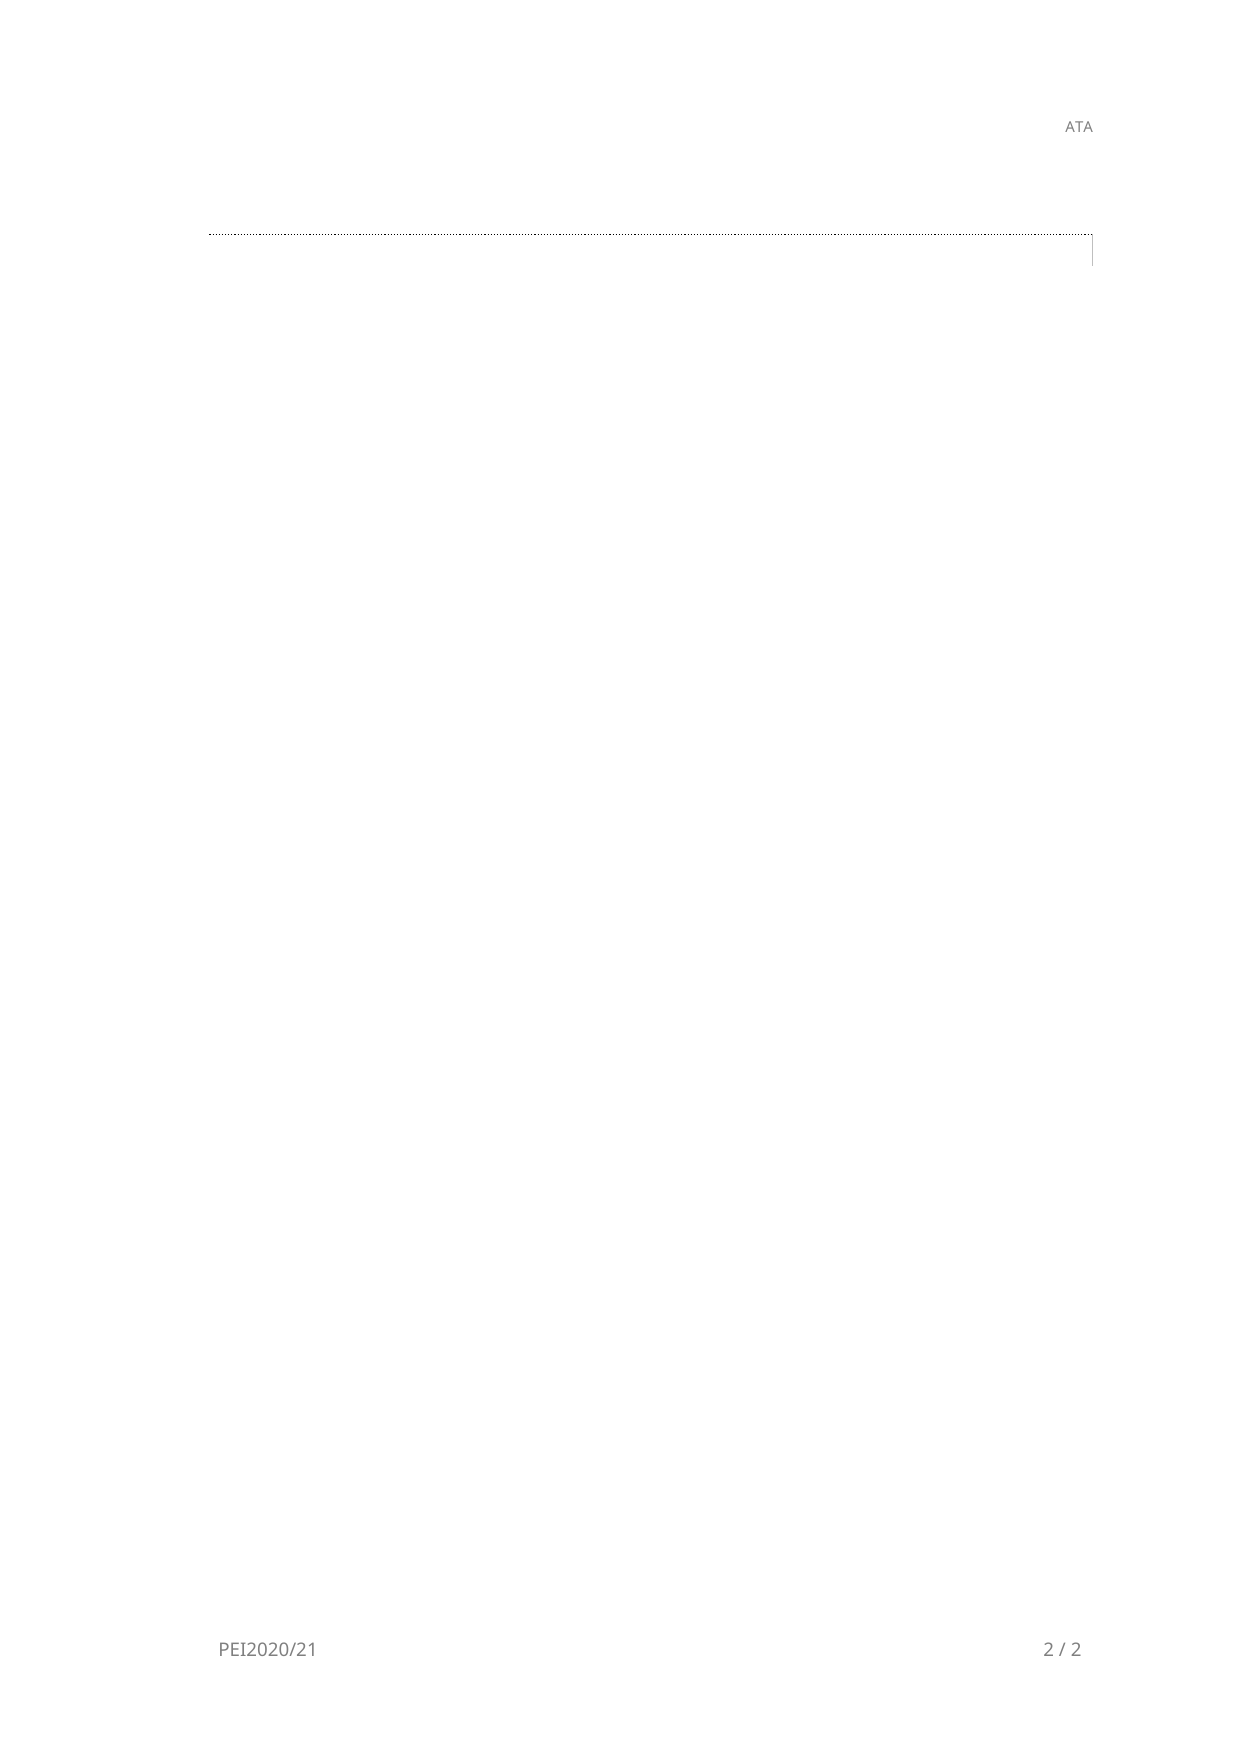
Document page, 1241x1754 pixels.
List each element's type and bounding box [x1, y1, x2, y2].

table_cell [207, 234, 1092, 266]
